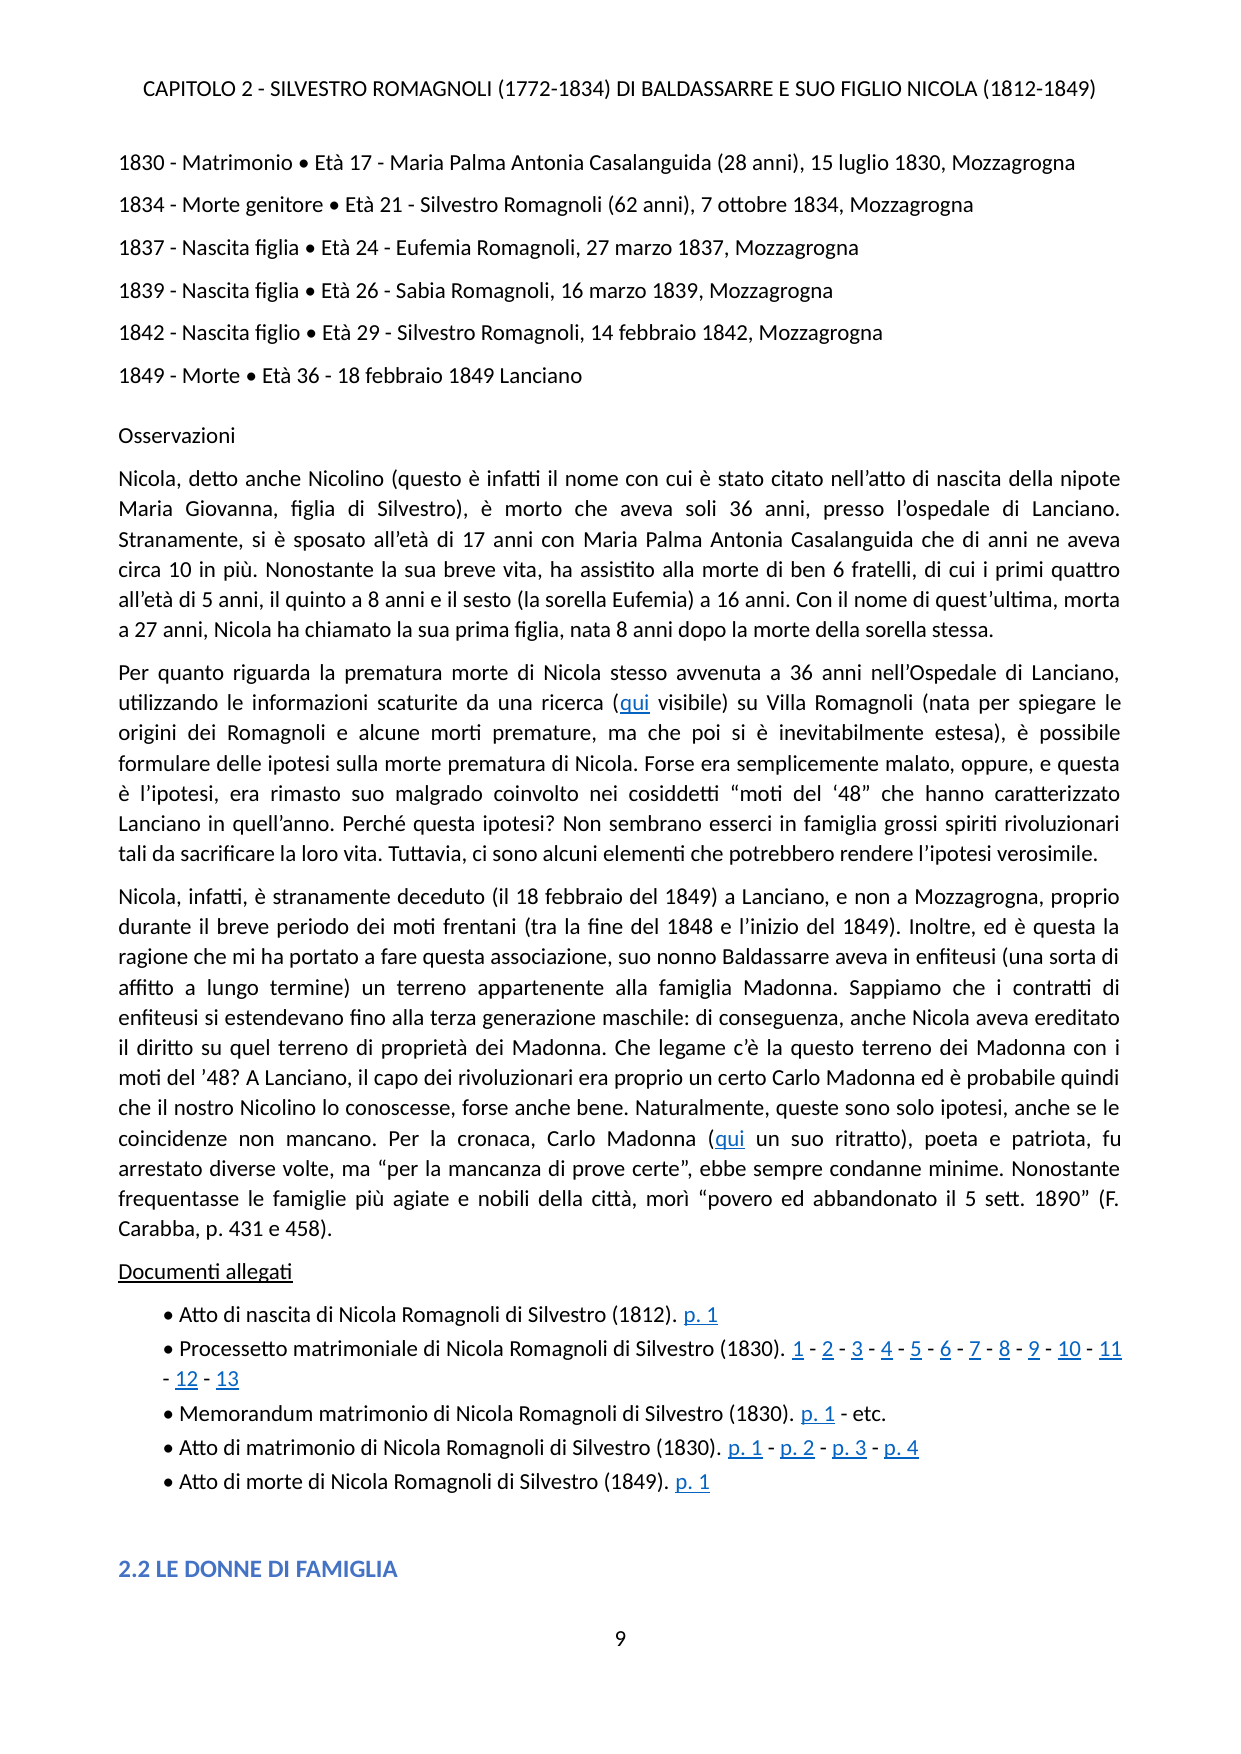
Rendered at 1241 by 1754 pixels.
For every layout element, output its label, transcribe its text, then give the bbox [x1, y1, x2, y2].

subtitle 2.2 LE DONNE DI FAMIGLIA [118, 1553, 1122, 1583]
text Nicola, detto anche Nicolino (questo è infatti il nome con cui è stato citato nell’atto di nascita della nipote Maria Giovanna, figlia di Silvestro), è morto che aveva soli 36 anni, presso l’ospedale di Lanciano. Stranamente, si è sposato all’età di 17 anni con Maria Palma Antonia Casalanguida che di anni ne aveva circa 10 in più. Nonostante la sua breve vita, ha assistito alla morte di ben 6 fratelli, di cui i primi quattro all’età di 5 anni, il quinto a 8 anni e il sesto (la sorella Eufemia) a 16 anni. Con il nome di quest’ultima, morta a 27 anni, Nicola ha chiamato la sua prima figlia, nata 8 anni dopo la morte della sorella stessa. [118, 464, 1122, 643]
text • Atto di nascita di Nicola Romagnoli di Silvestro (1812). p. 1 [162, 1300, 1122, 1328]
text 1830 - Matrimonio • Età 17 - Maria Palma Antonia Casalanguida (28 anni), 15 luglio 1830, Mozzagrogna [118, 148, 1122, 176]
text 1837 - Nascita figlia • Età 24 - Eufemia Romagnoli, 27 marzo 1837, Mozzagrogna [118, 233, 1122, 261]
text Osservazioni [118, 422, 1122, 449]
text Nicola, infatti, è stranamente deceduto (il 18 febbraio del 1849) a Lanciano, e non a Mozzagrogna, proprio durante il breve periodo dei moti frentani (tra la fine del 1848 e l’inizio del 1849). Inoltre, ed è questa la ragione che mi ha portato a fare questa associazione, suo nonno Baldassarre aveva in enfiteusi (una sorta di affitto a lungo termine) un terreno appartenente alla famiglia Madonna. Sappiamo che i contratti di enfiteusi si estendevano fino alla terza generazione maschile: di conseguenza, anche Nicola aveva ereditato il diritto su quel terreno di proprietà dei Madonna. Che legame c’è la questo terreno dei Madonna con i moti del ’48? A Lanciano, il capo dei rivoluzionari era proprio un certo Carlo Madonna ed è probabile quindi che il nostro Nicolino lo conoscesse, forse anche bene. Naturalmente, queste sono solo ipotesi, anche se le coincidenze non mancano. Per la cronaca, Carlo Madonna (qui un suo ritratto), poeta e patriota, fu arrestato diverse volte, ma “per la mancanza di prove certe”, ebbe sempre condanne minime. Nonostante frequentasse le famiglie più agiate e nobili della città, morì “povero ed abbandonato il 5 sett. 1890” (F. Carabba, p. 431 e 458). [118, 882, 1122, 1242]
text 1849 - Morte • Età 36 - 18 febbraio 1849 Lanciano [118, 361, 1122, 389]
text 1839 - Nascita figlia • Età 26 - Sabia Romagnoli, 16 marzo 1839, Mozzagrogna [118, 276, 1122, 304]
text • Memorandum matrimonio di Nicola Romagnoli di Silvestro (1830). p. 1 - etc. [162, 1399, 1122, 1427]
text • Processetto matrimoniale di Nicola Romagnoli di Silvestro (1830). 1 - 2 - 3 - 4 - 5 - 6 - 7 - 8 - 9 - 10 - 11 - 12 - 13 [162, 1334, 1122, 1392]
text 1842 - Nascita figlio • Età 29 - Silvestro Romagnoli, 14 febbraio 1842, Mozzagrogna [118, 318, 1122, 346]
text Per quanto riguarda la prematura morte di Nicola stesso avvenuta a 36 anni nell’Ospedale di Lanciano, utilizzando le informazioni scaturite da una ricerca (qui visibile) su Villa Romagnoli (nata per spiegare le origini dei Romagnoli e alcune morti premature, ma che poi si è inevitabilmente estesa), è possibile formulare delle ipotesi sulla morte prematura di Nicola. Forse era semplicemente malato, oppure, e questa è l’ipotesi, era rimasto suo malgrado coinvolto nei cosiddetti “moti del ‘48” che hanno caratterizzato Lanciano in quell’anno. Perché questa ipotesi? Non sembrano esserci in famiglia grossi spiriti rivoluzionari tali da sacrificare la loro vita. Tuttavia, ci sono alcuni elementi che potrebbero rendere l’ipotesi verosimile. [118, 658, 1122, 867]
text Documenti allegati [118, 1257, 1122, 1285]
text 1834 - Morte genitore • Età 21 - Silvestro Romagnoli (62 anni), 7 ottobre 1834, Mozzagrogna [118, 190, 1122, 218]
text • Atto di matrimonio di Nicola Romagnoli di Silvestro (1830). p. 1 - p. 2 - p. 3 - p. 4 [162, 1433, 1122, 1461]
text • Atto di morte di Nicola Romagnoli di Silvestro (1849). p. 1 [162, 1467, 1122, 1495]
